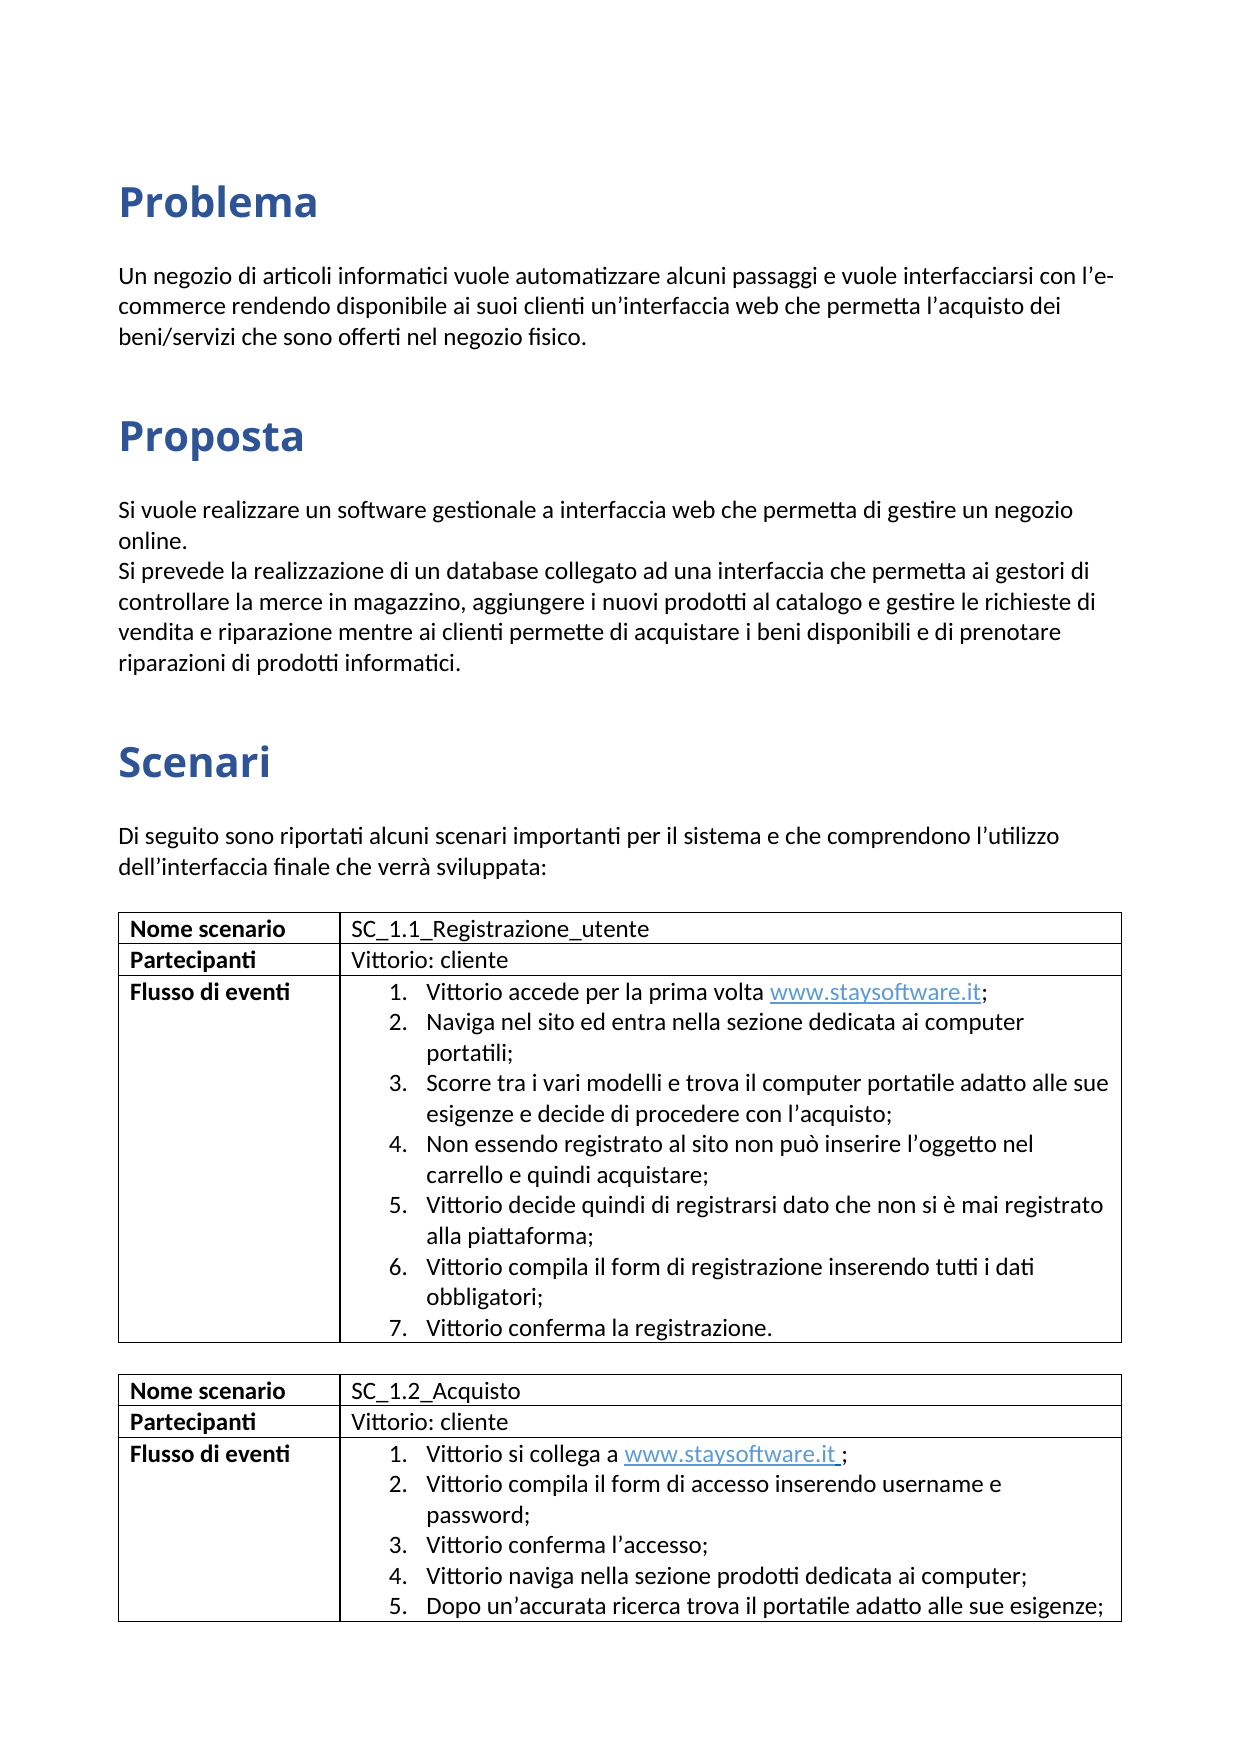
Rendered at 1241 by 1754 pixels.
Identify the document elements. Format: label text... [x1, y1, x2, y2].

text Un negozio di articoli informatici vuole automatizzare alcuni passaggi e vuole interfacciarsi con l’e-commerce rendendo disponibile ai suoi clienti un’interfaccia web che permetta l’acquisto dei beni/servizi che sono offerti nel negozio fisico. [118, 260, 1122, 351]
subtitle Proposta [118, 407, 1122, 464]
table_header Nome scenario [119, 913, 339, 943]
table_header SC_1.2_Acquisto [341, 1375, 1121, 1405]
subtitle Problema [118, 173, 1122, 229]
table_cell Flusso di eventi [119, 976, 339, 1342]
table_cell Vittorio: cliente [341, 1406, 1121, 1437]
table_cell Partecipanti [119, 1406, 339, 1437]
subtitle Scenari [118, 733, 1122, 790]
table_cell Vittorio accede per la prima volta www.staysoftware.it; Naviga nel sito ed entra nella sezione dedicata ai computer portatili; Scorre tra i vari modelli e trova il computer portatile adatto alle sue esigenze e decide di procedere con l’acquisto; Non essendo registrato al sito non può inserire l’oggetto nel carrello e quindi acquistare; Vittorio decide quindi di registrarsi dato che non si è mai registrato alla piattaforma; Vittorio compila il form di registrazione inserendo tutti i dati obbligatori; Vittorio conferma la registrazione. [341, 976, 1121, 1342]
table_cell Partecipanti [119, 944, 339, 975]
text Si vuole realizzare un software gestionale a interfaccia web che permetta di gestire un negozio online. [118, 494, 1122, 555]
text Di seguito sono riportati alcuni scenari importanti per il sistema e che comprendono l’utilizzo dell’interfaccia finale che verrà sviluppata: [118, 820, 1122, 881]
table_header Nome scenario [119, 1375, 339, 1405]
table_header SC_1.1_Registrazione_utente [341, 913, 1121, 943]
table_cell Flusso di eventi [119, 1438, 339, 1621]
text Si prevede la realizzazione di un database collegato ad una interfaccia che permetta ai gestori di controllare la merce in magazzino, aggiungere i nuovi prodotti al catalogo e gestire le richieste di vendita e riparazione mentre ai clienti permette di acquistare i beni disponibili e di prenotare riparazioni di prodotti informatici. [118, 555, 1122, 677]
table_cell Vittorio: cliente [341, 944, 1121, 975]
